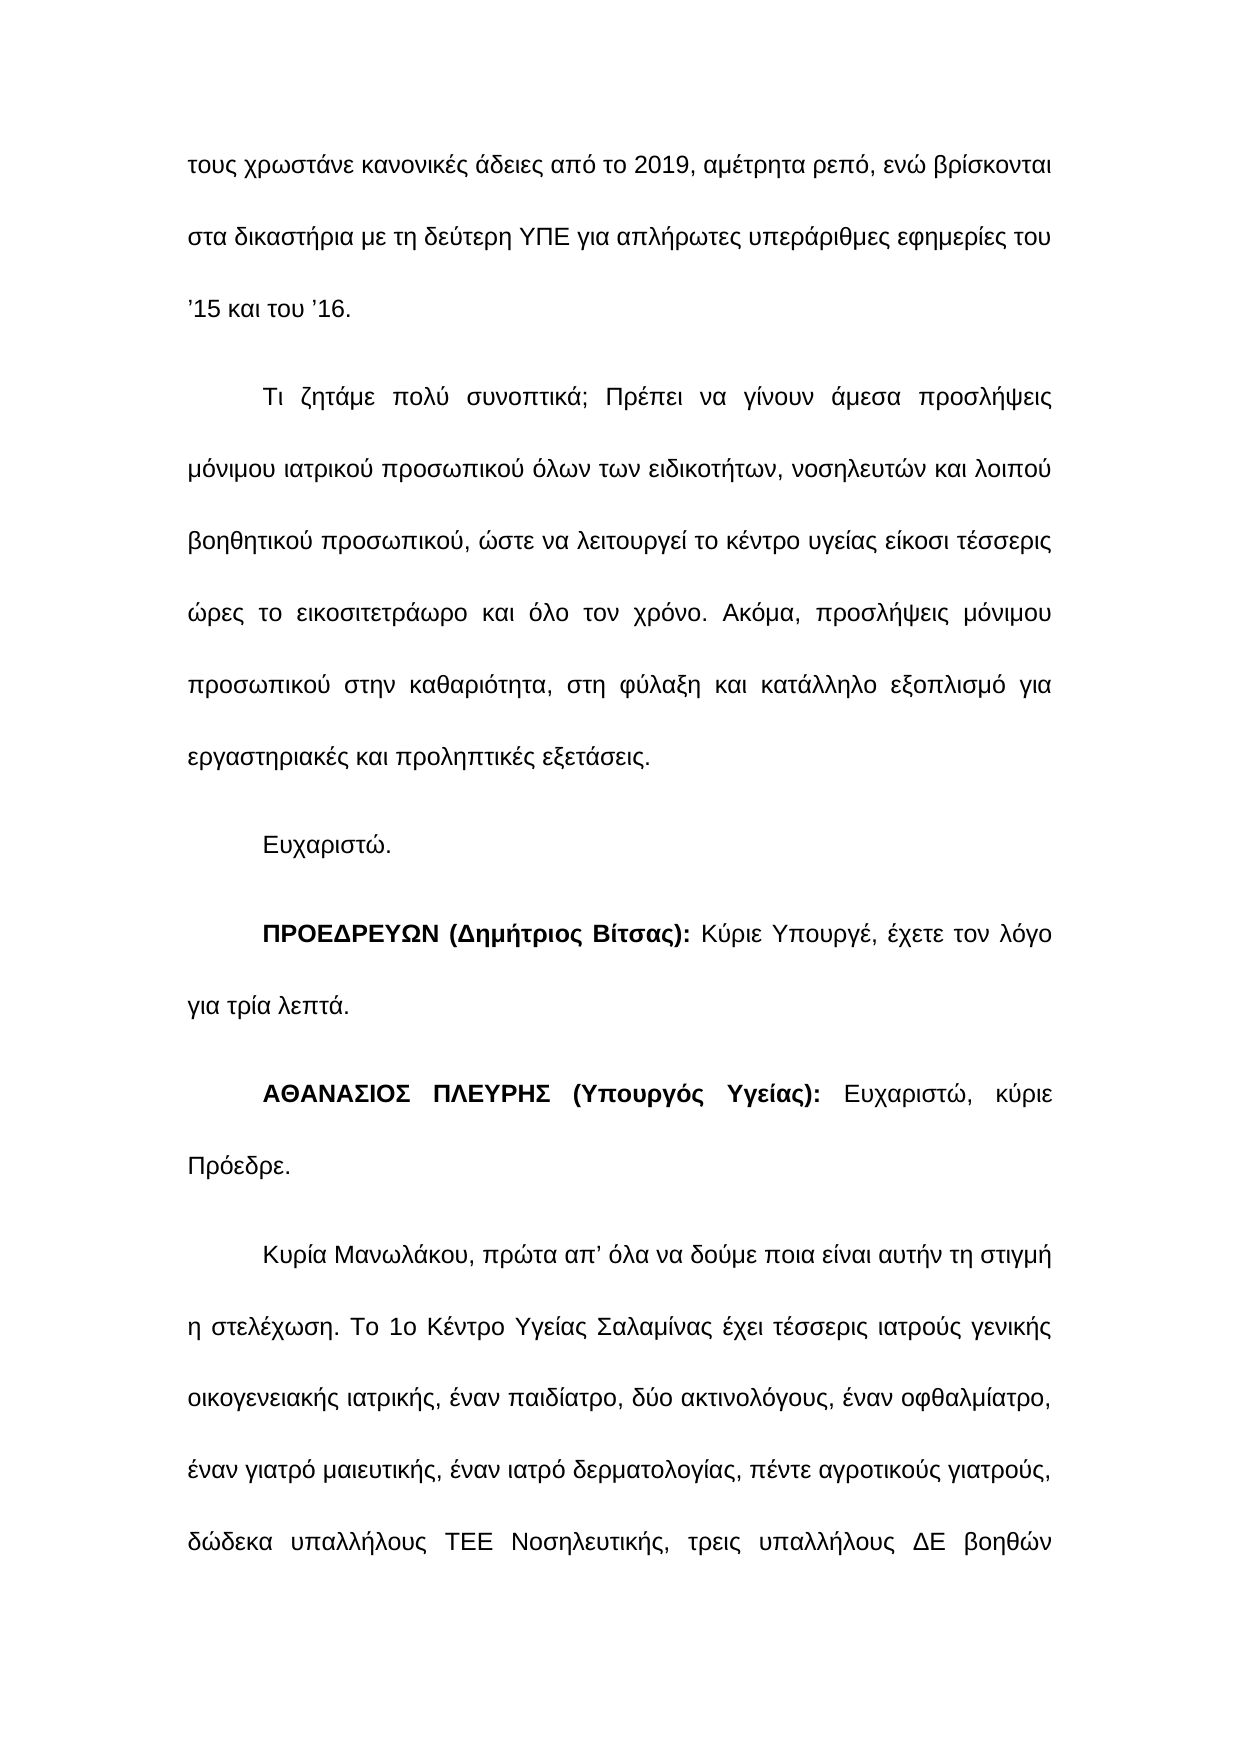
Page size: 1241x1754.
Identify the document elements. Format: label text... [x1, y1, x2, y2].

text Τι ζητάμε πολύ συνοπτικά; Πρέπει να γίνουν άμεσα προσλήψεις μόνιμου ιατρικού προσωπικού όλων των ειδικοτήτων, νοσηλευτών και λοιπού βοηθητικού προσωπικού, ώστε να λειτουργεί το κέντρο υγείας είκοσι τέσσερις ώρες το εικοσιτετράωρο και όλο τον χρόνο. Ακόμα, προσλήψεις μόνιμου προσωπικού στην καθαριότητα, στη φύλαξη και κατάλληλο εξοπλισμό για εργαστηριακές και προληπτικές εξετάσεις. [187, 382, 1053, 770]
text Ευχαριστώ. [187, 830, 1053, 859]
text ΑΘΑΝΑΣΙΟΣ ΠΛΕΥΡΗΣ (Υπουργός Υγείας): Ευχαριστώ, κύριε Πρόεδρε. [187, 1079, 1053, 1180]
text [187, 1239, 1053, 1556]
text ΠΡΟΕΔΡΕΥΩΝ (Δημήτριος Βίτσας): Κύριε Υπουργέ, έχετε τον λόγο για τρία λεπτά. [187, 919, 1053, 1019]
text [187, 150, 1053, 322]
